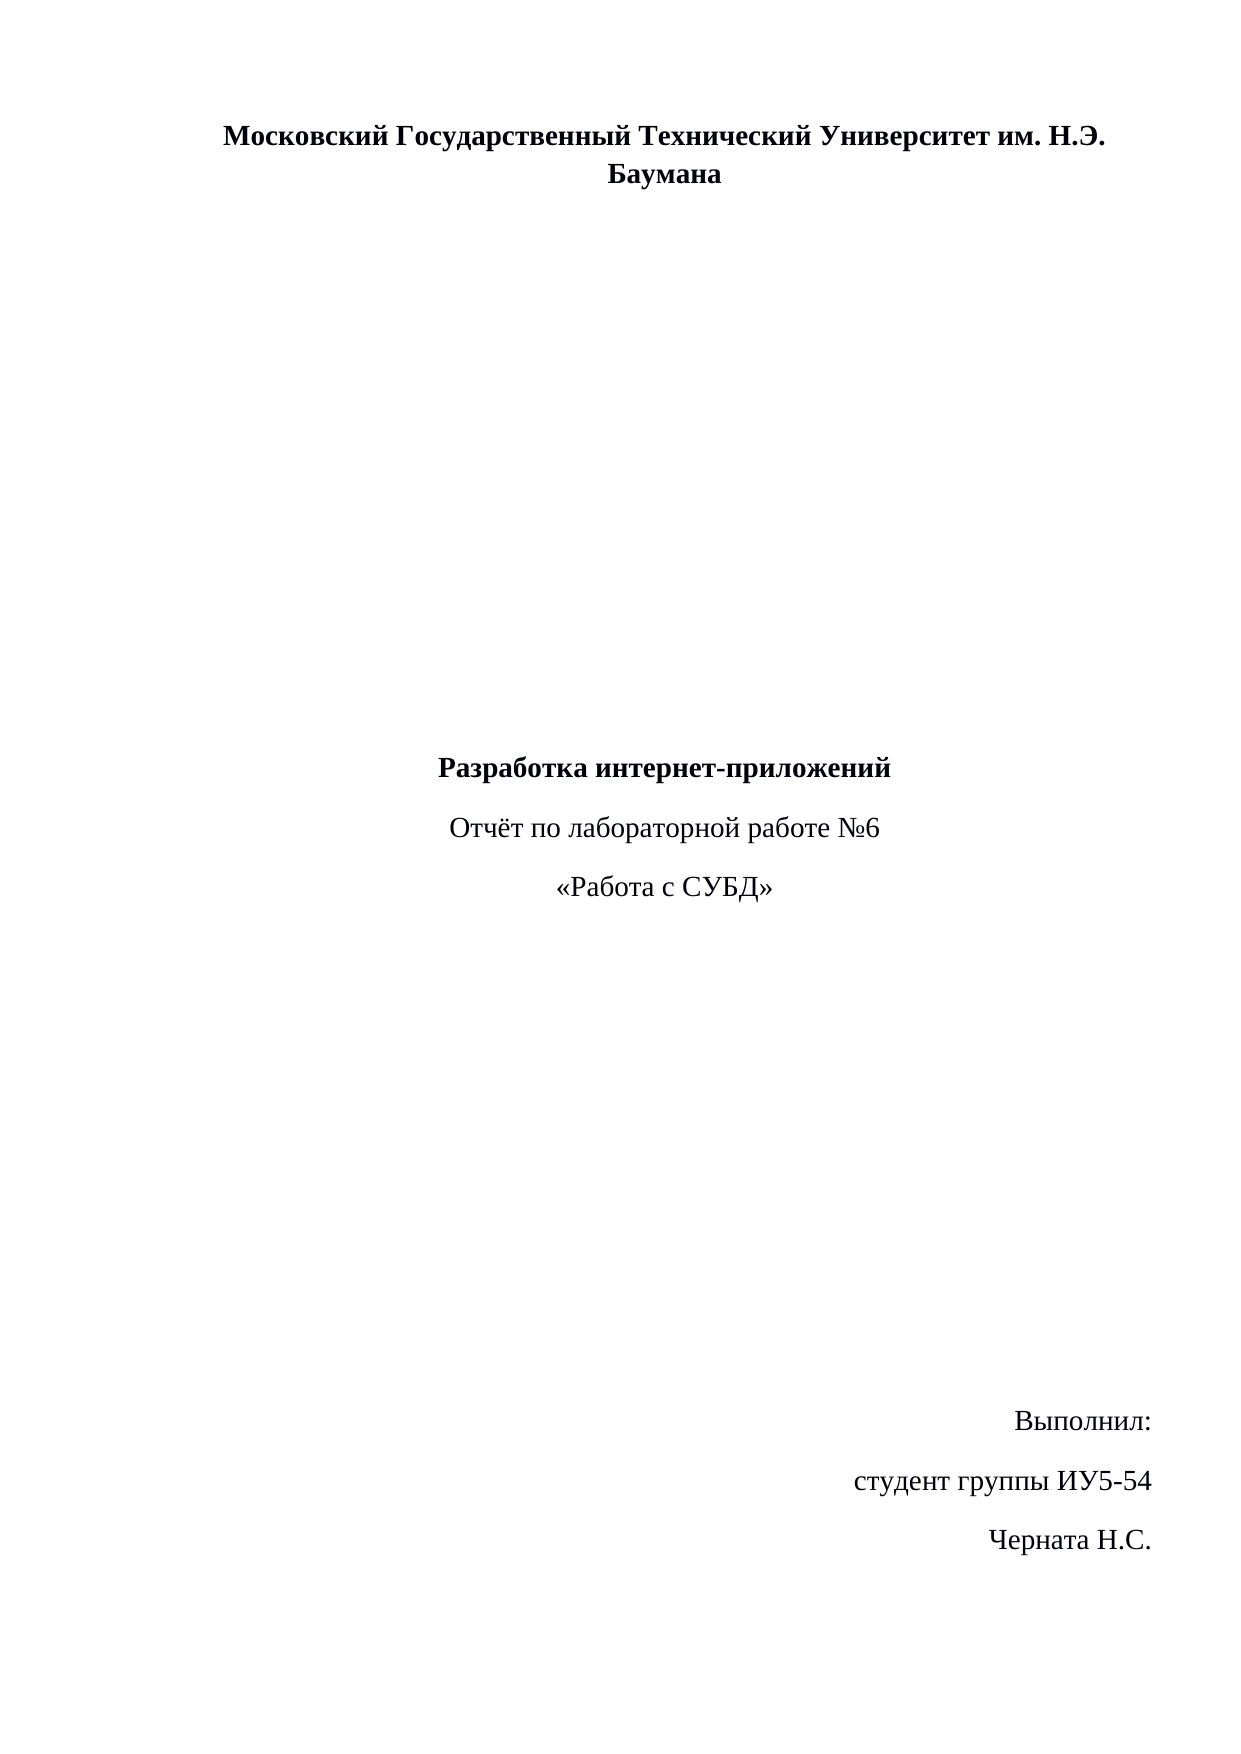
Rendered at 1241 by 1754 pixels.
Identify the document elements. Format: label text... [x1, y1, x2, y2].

text Отчёт по лабораторной работе №6 [177, 810, 1152, 843]
text Московский Государственный Технический Университет им. Н.Э. Баумана [177, 118, 1152, 190]
text «Работа с СУБД» [177, 869, 1152, 903]
text Разработка интернет-приложений [177, 750, 1152, 784]
text студент группы ИУ5-54 [177, 1463, 1152, 1496]
text Черната Н.С. [177, 1522, 1152, 1556]
text Выполнил: [177, 1403, 1152, 1437]
